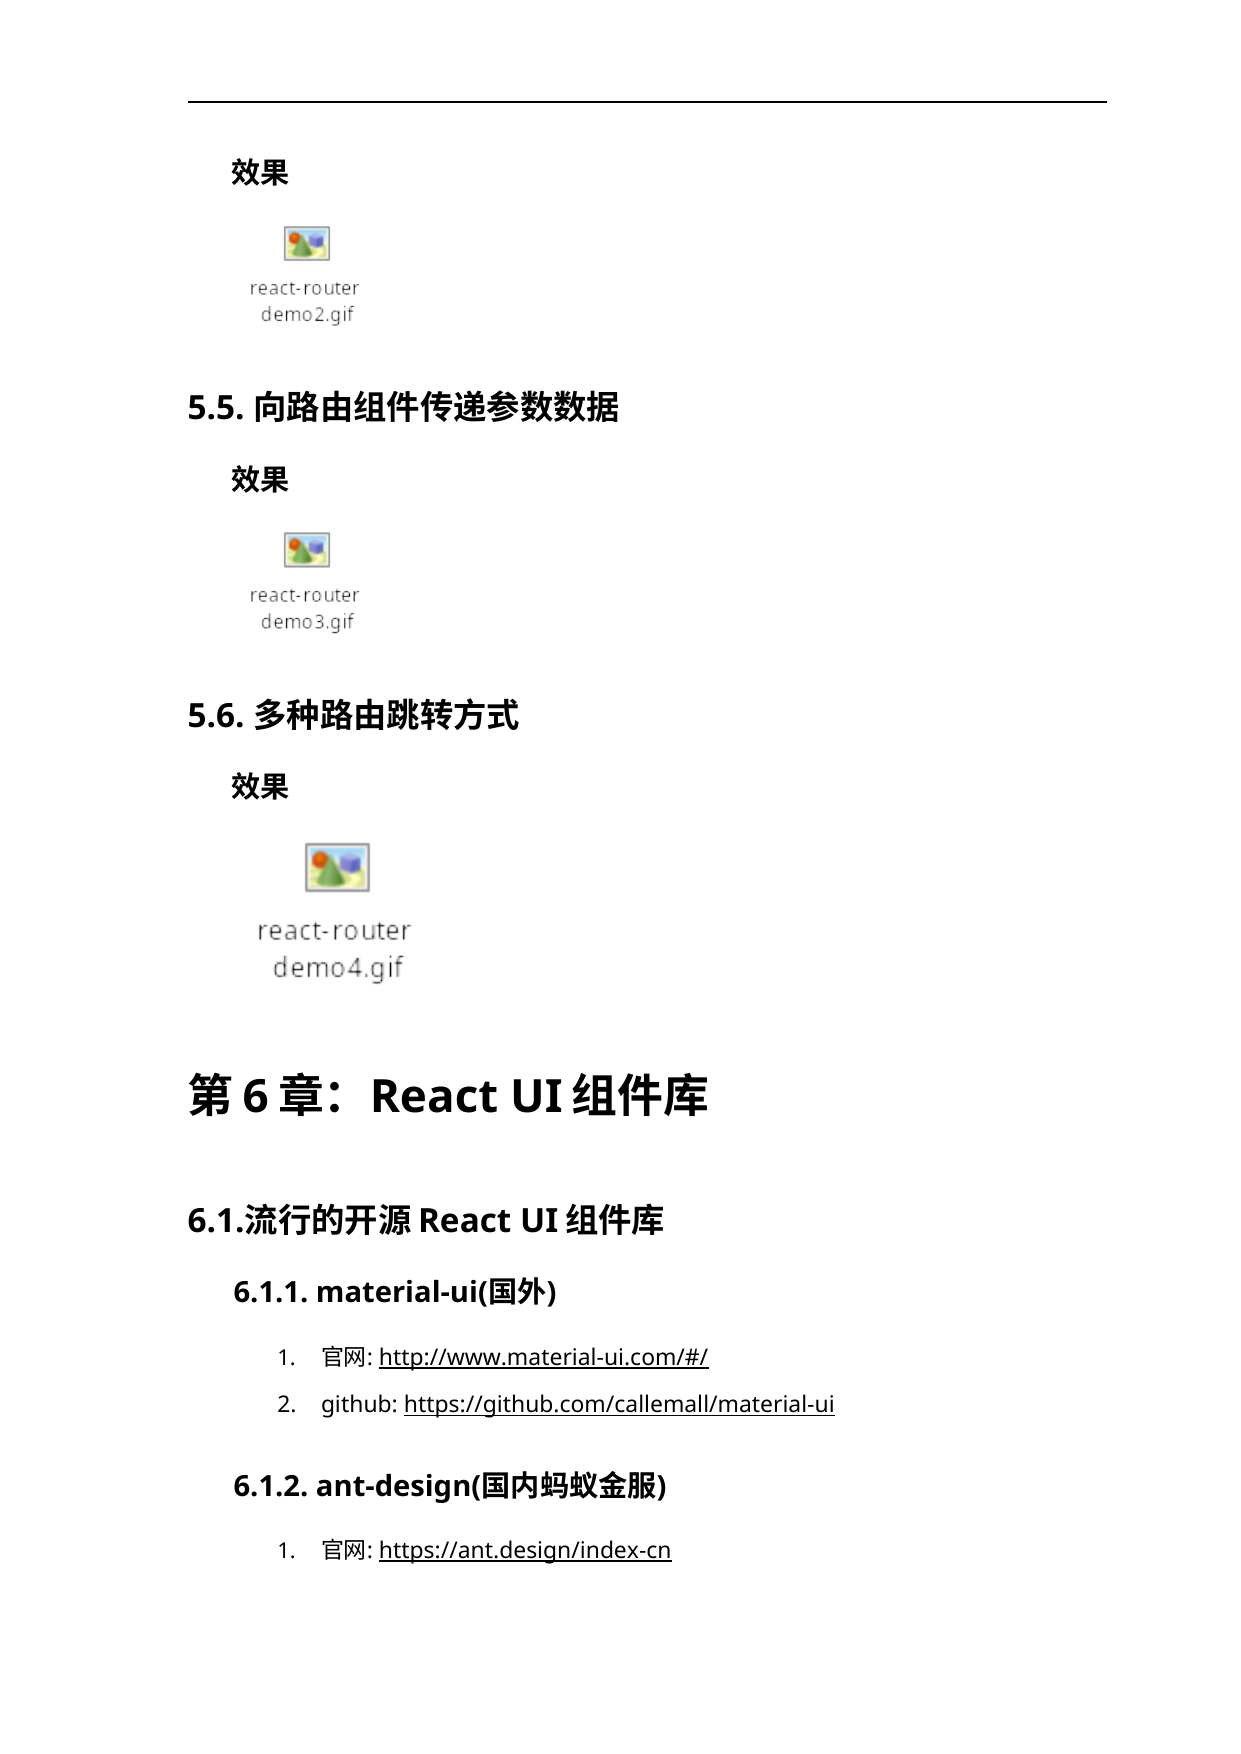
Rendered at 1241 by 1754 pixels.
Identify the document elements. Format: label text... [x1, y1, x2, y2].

subtitle 效果 [187, 764, 1107, 806]
subtitle 效果 [187, 150, 1107, 192]
subtitle 6.1.流行的开源React UI组件库 [187, 1193, 1107, 1242]
text 第6章：React UI组件库 [187, 1059, 1107, 1126]
subtitle 6.1.2. ant-design(国内蚂蚁金服) [233, 1462, 1107, 1505]
list github: https://github.com/callemall/material-ui [277, 1388, 1107, 1419]
subtitle 5.5. 向路由组件传递参数数据 [187, 381, 1107, 429]
subtitle 6.1.1. material-ui(国外) [233, 1269, 1107, 1311]
list 官网: https://ant.design/index-cn [277, 1532, 1107, 1565]
subtitle 5.6. 多种路由跳转方式 [187, 688, 1107, 737]
subtitle 效果 [187, 456, 1107, 499]
list 官网: http://www.material-ui.com/#/ [277, 1338, 1107, 1372]
